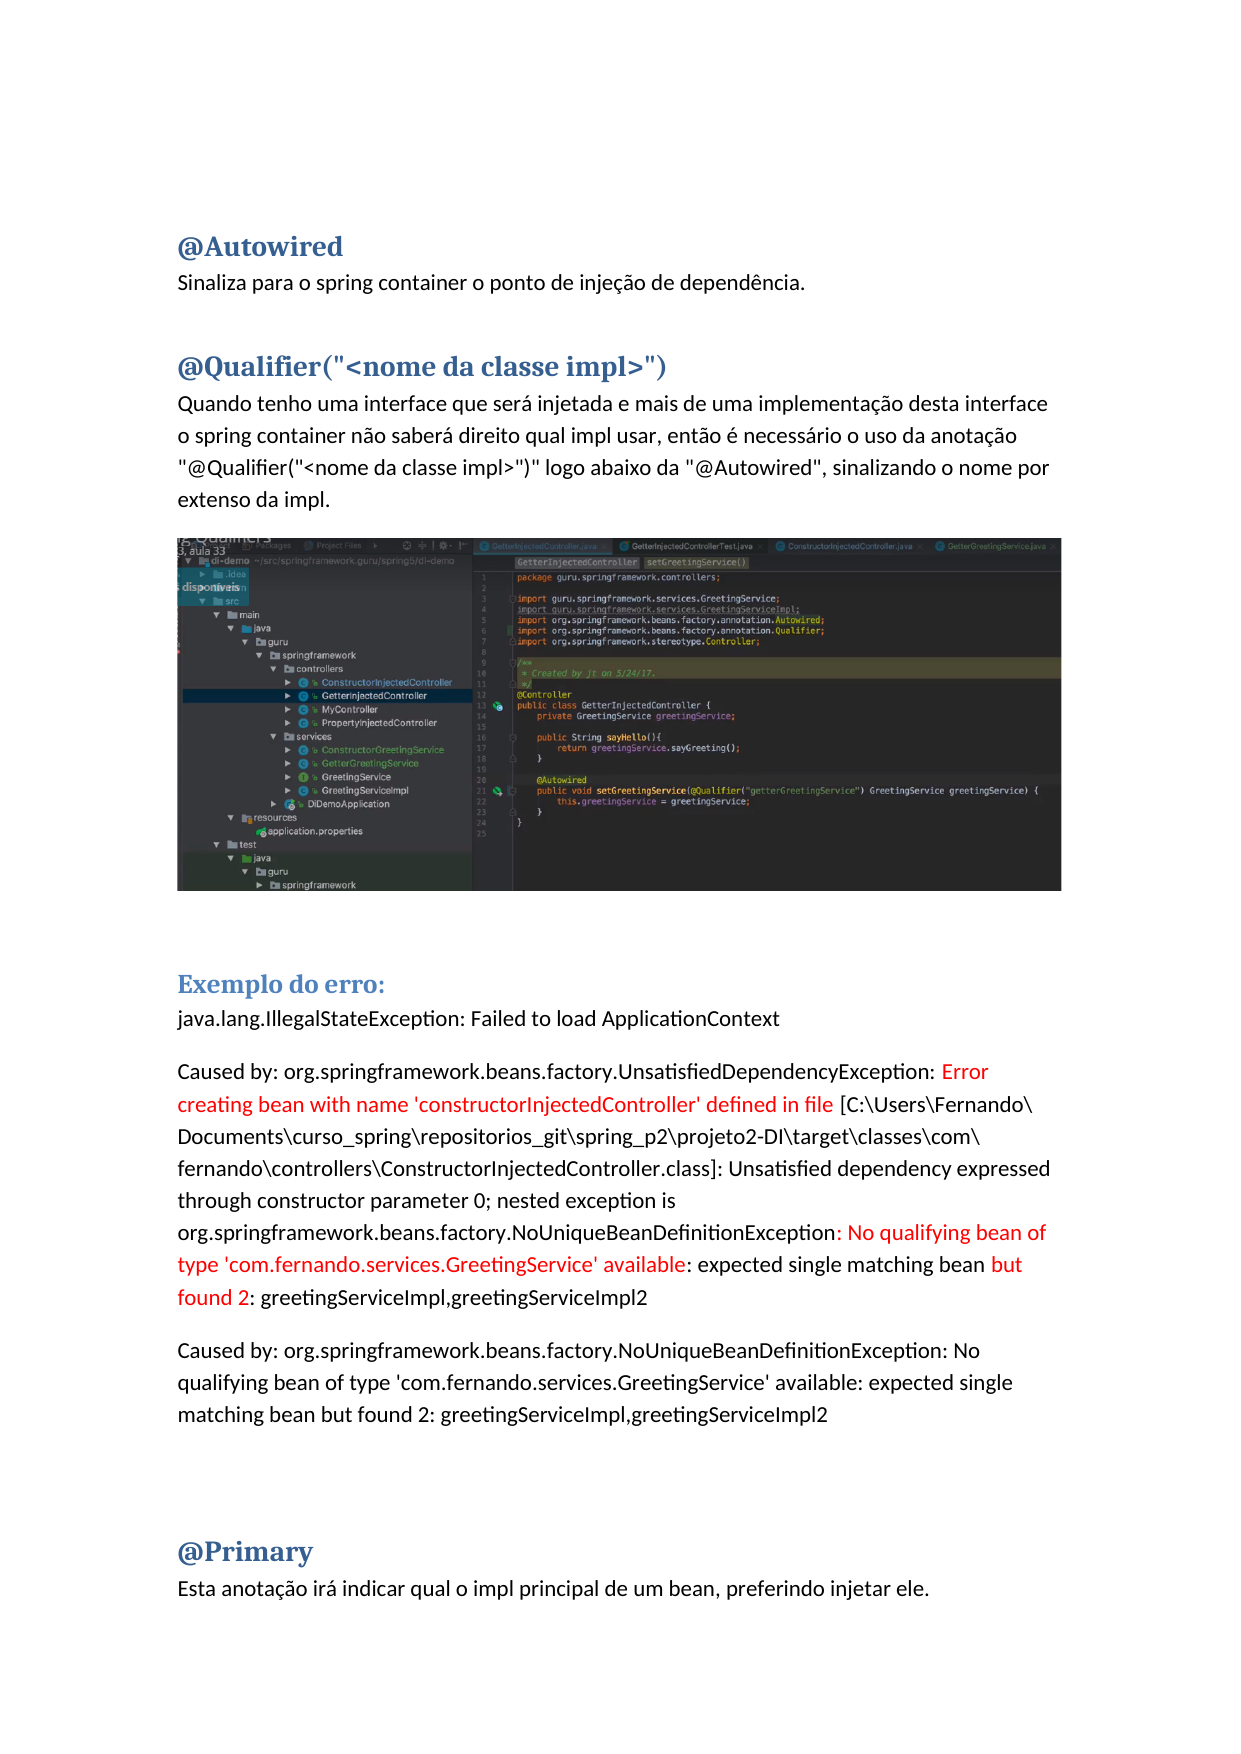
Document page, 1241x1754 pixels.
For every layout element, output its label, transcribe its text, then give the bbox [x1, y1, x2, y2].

picture [177, 538, 1062, 891]
subtitle Exemplo do erro: [177, 969, 1063, 1000]
text Quando tenho uma interface que será injetada e mais de uma implementação desta interface o spring container não saberá direito qual impl usar, então é necessário o uso da anotação "@Qualifier("<nome da classe impl>")" logo abaixo da "@Autowired", sinalizando o nome por extenso da impl. [177, 389, 1063, 514]
text java.lang.IllegalStateException: Failed to load ApplicationContext [177, 1004, 1063, 1032]
subtitle @Primary [177, 1535, 1063, 1569]
text Caused by: org.springframework.beans.factory.NoUniqueBeanDefinitionException: No qualifying bean of type 'com.fernando.services.GreetingService' available: expected single matching bean but found 2: greetingServiceImpl,greetingServiceImpl2 [177, 1336, 1063, 1428]
text Sinaliza para o spring container o ponto de injeção de dependência. [177, 268, 1063, 296]
text Caused by: org.springframework.beans.factory.UnsatisfiedDependencyException: Error creating bean with name 'constructorInjectedController' defined in file [C:\Users\Fernando\Documents\curso_spring\repositorios_git\spring_p2\projeto2-DI\target\classes\com\fernando\controllers\ConstructorInjectedController.class]: Unsatisfied dependency expressed through constructor parameter 0; nested exception is org.springframework.beans.factory.NoUniqueBeanDefinitionException: No qualifying bean of type 'com.fernando.services.GreetingService' available: expected single matching bean but found 2: greetingServiceImpl,greetingServiceImpl2 [177, 1057, 1063, 1311]
text Esta anotação irá indicar qual o impl principal de um bean, preferindo injetar ele. [177, 1574, 1063, 1602]
subtitle @Autowired [177, 230, 1063, 263]
subtitle @Qualifier("<nome da classe impl>") [177, 351, 1063, 384]
